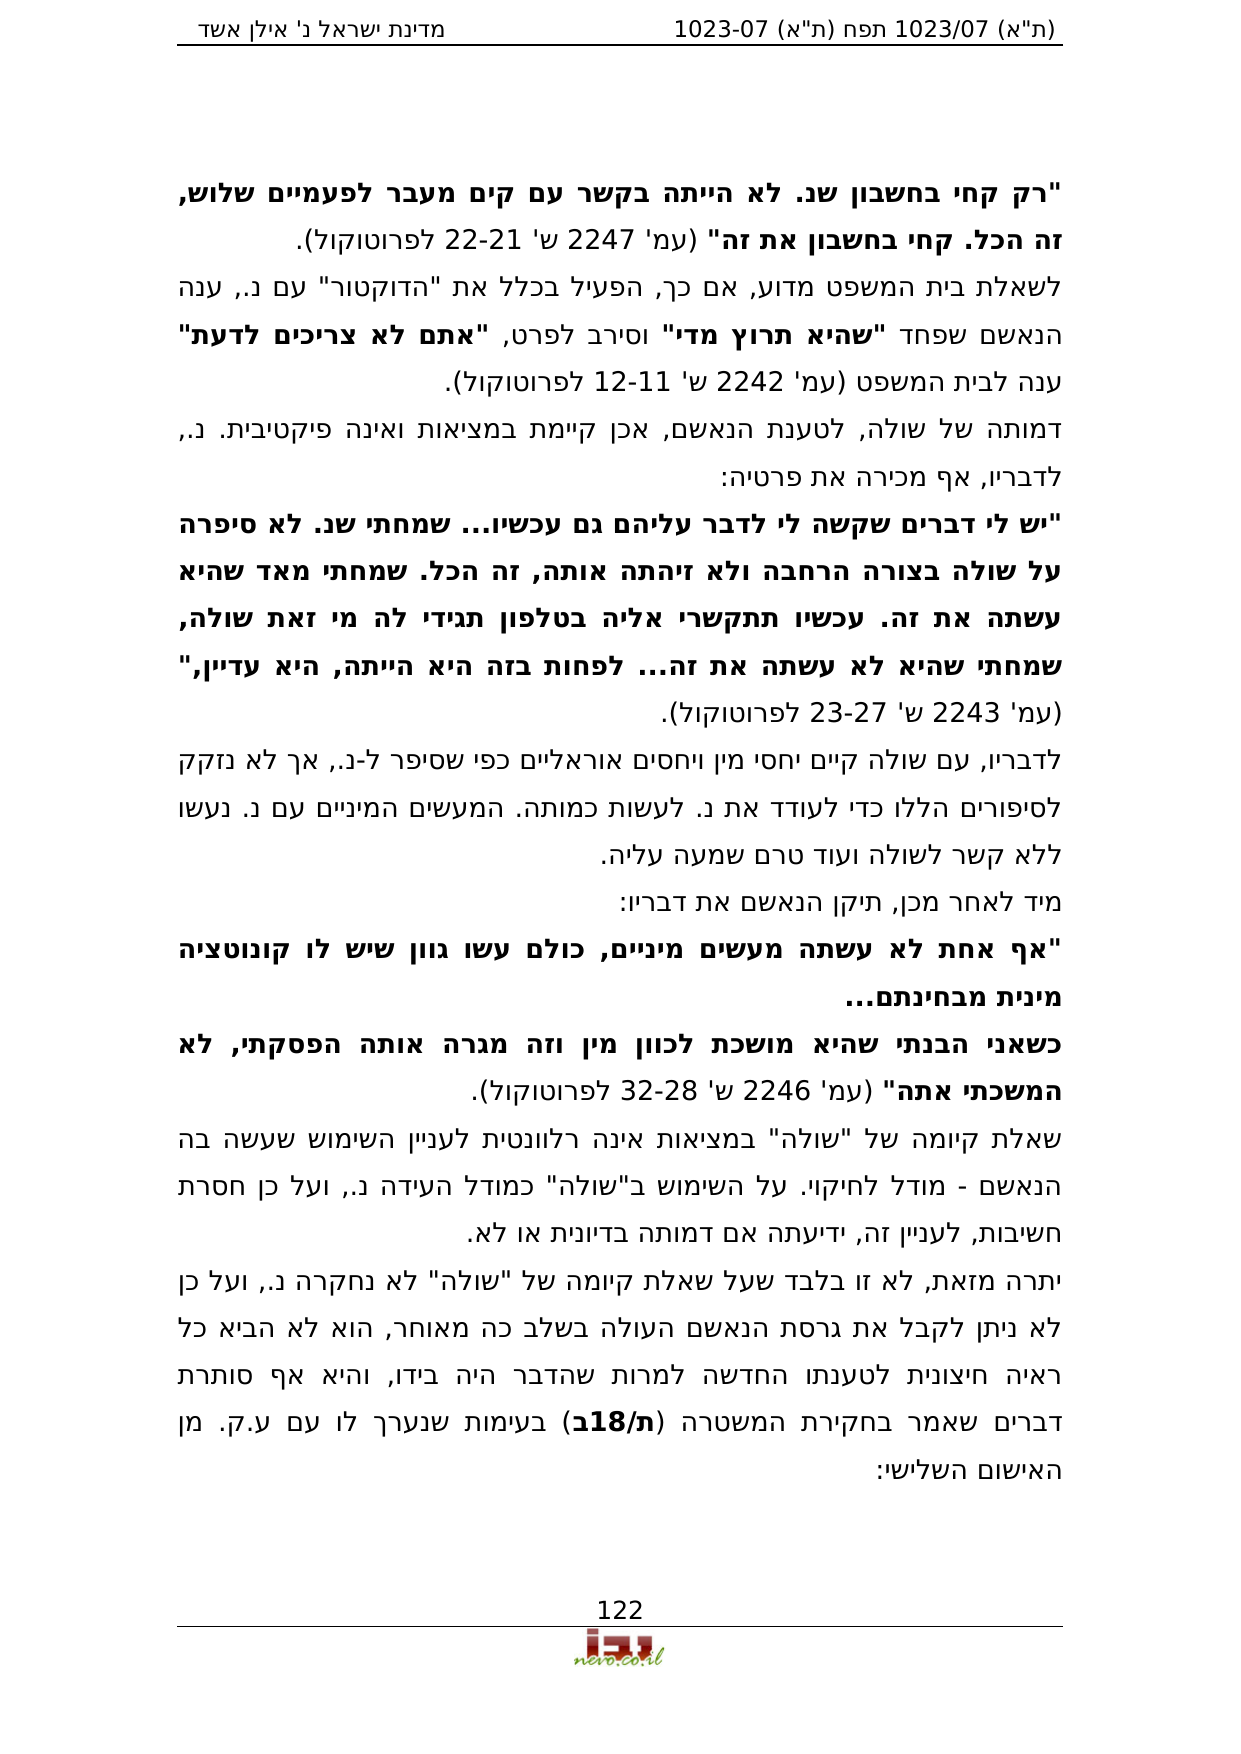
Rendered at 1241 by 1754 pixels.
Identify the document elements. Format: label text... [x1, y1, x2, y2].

text כשאני הבנתי שהיא מושכת לכוון מין וזה מגרה אותה הפסקתי, לא המשכתי אתה" (עמ' 2246 ש' 32-28 לפרוטוקול). [177, 1028, 1063, 1107]
text יתרה מזאת, לא זו בלבד שעל שאלת קיומה של "שולה" לא נחקרה נ., ועל כן לא ניתן לקבל את גרסת הנאשם העולה בשלב כה מאוחר, הוא לא הביא כל ראיה חיצונית לטענתו החדשה למרות שהדבר היה בידו, והיא אף סותרת דברים שאמר בחקירת המשטרה (ת/18ב) בעימות שנערך לו עם ע.ק. מן האישום השלישי: [177, 1265, 1063, 1486]
text לשאלת בית המשפט מדוע, אם כך, הפעיל בכלל את "הדוקטור" עם נ., ענה הנאשם שפחד "שהיא תרוץ מדי" וסירב לפרט, "אתם לא צריכים לדעת" ענה לבית המשפט (עמ' 2242 ש' 12-11 לפרוטוקול). [177, 272, 1063, 398]
text "רק קחי בחשבון שנ. לא הייתה בקשר עם קים מעבר לפעמיים שלוש, זה הכל. קחי בחשבון את זה" (עמ' 2247 ש' 22-21 לפרוטוקול). [177, 177, 1063, 256]
text "אף אחת לא עשתה מעשים מיניים, כולם עשו גוון שיש לו קונוטציה מינית מבחינתם... [177, 934, 1063, 1013]
text "יש לי דברים שקשה לי לדבר עליהם גם עכשיו... שמחתי שנ. לא סיפרה על שולה בצורה הרחבה ולא זיהתה אותה, זה הכל. שמחתי מאד שהיא עשתה את זה. עכשיו תתקשרי אליה בטלפון תגידי לה מי זאת שולה, שמחתי שהיא לא עשתה את זה... לפחות בזה היא הייתה, היא עדיין," (עמ' 2243 ש' 23-27 לפרוטוקול). [177, 508, 1063, 729]
picture [574, 1628, 666, 1667]
text שאלת קיומה של "שולה" במציאות אינה רלוונטית לעניין השימוש שעשה בה הנאשם - מודל לחיקוי. על השימוש ב"שולה" כמודל העידה נ., ועל כן חסרת חשיבות, לעניין זה, ידיעתה אם דמותה בדיונית או לא. [177, 1123, 1063, 1249]
text דמותה של שולה, לטענת הנאשם, אכן קיימת במציאות ואינה פיקטיבית. נ., לדבריו, אף מכירה את פרטיה: [177, 414, 1063, 492]
text מיד לאחר מכן, תיקן הנאשם את דבריו: [177, 887, 1063, 918]
text לדבריו, עם שולה קיים יחסי מין ויחסים אוראליים כפי שסיפר ל-נ., אך לא נזקק לסיפורים הללו כדי לעודד את נ. לעשות כמותה. המעשים המיניים עם נ. נעשו ללא קשר לשולה ועוד טרם שמעה עליה. [177, 745, 1063, 871]
